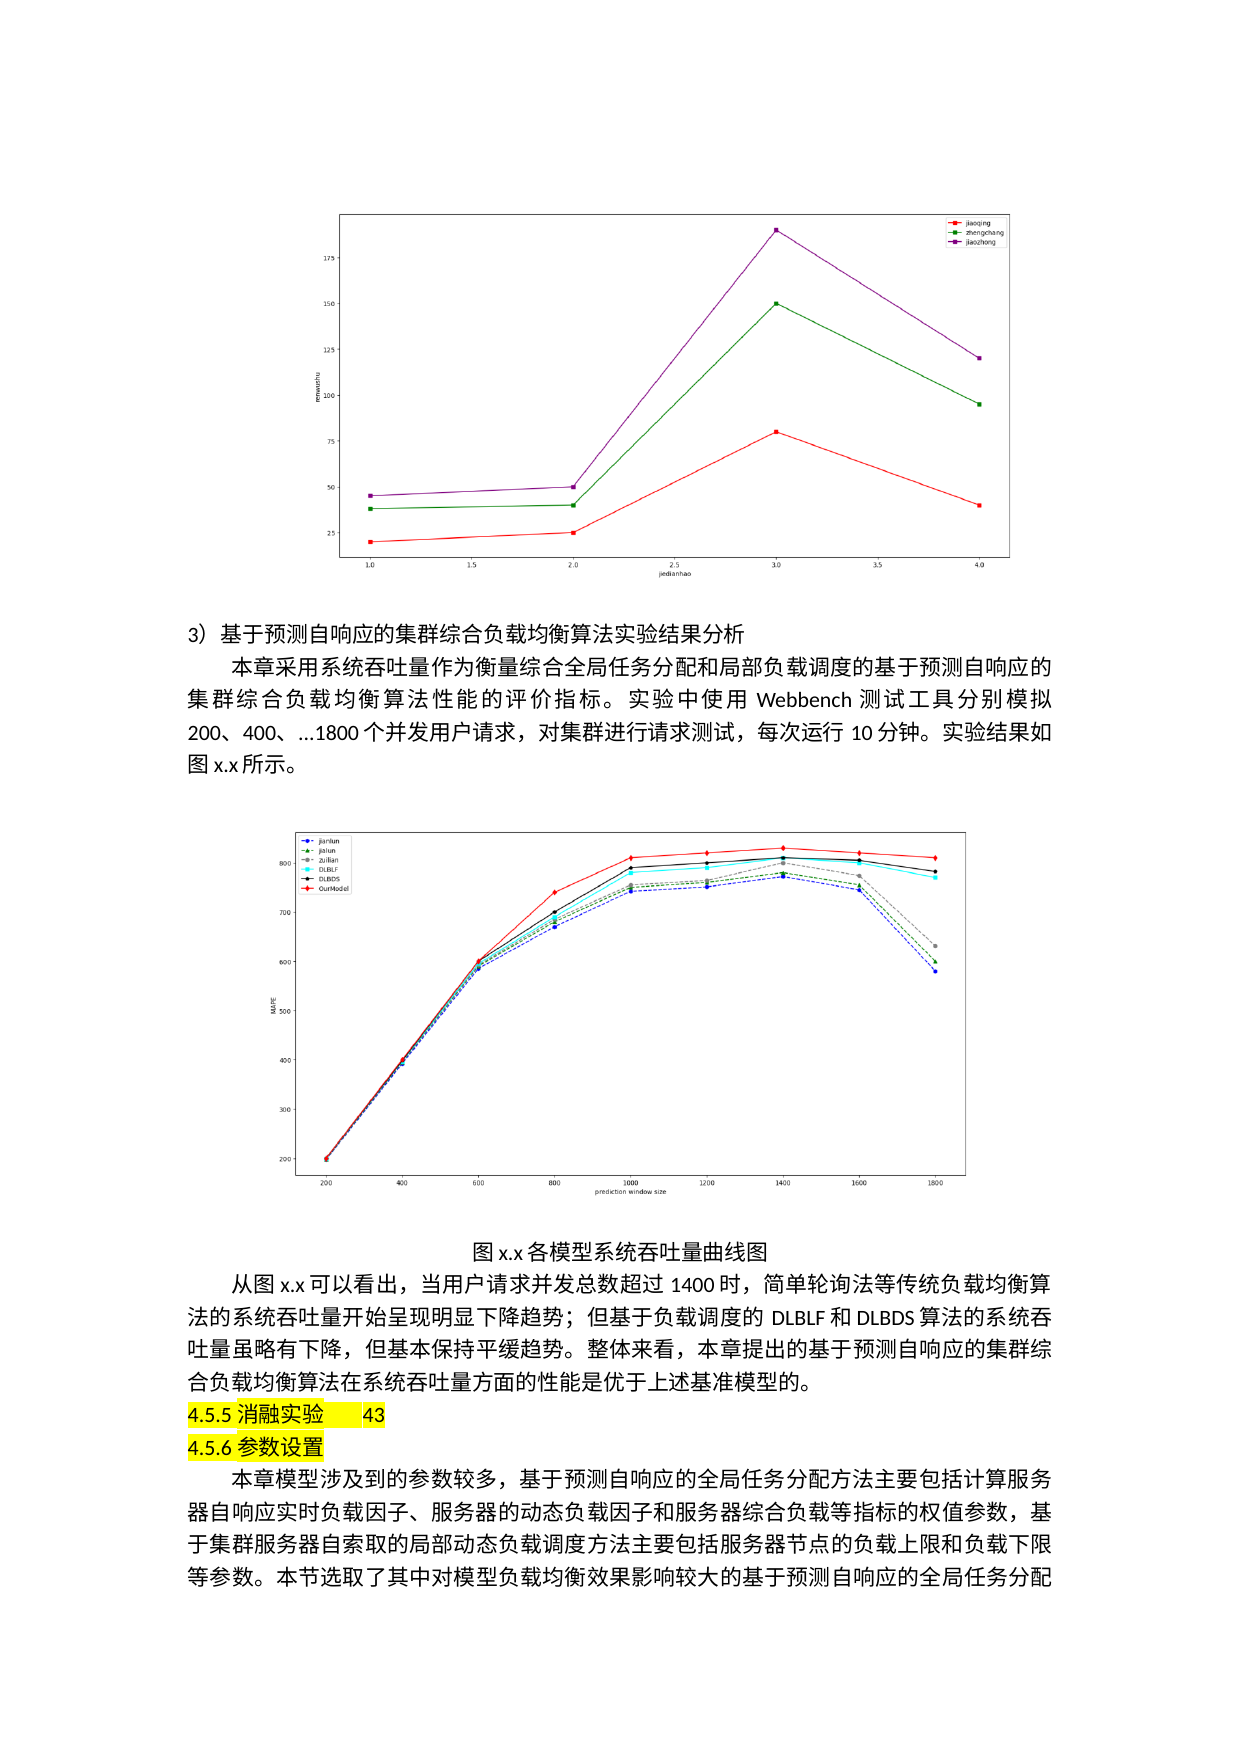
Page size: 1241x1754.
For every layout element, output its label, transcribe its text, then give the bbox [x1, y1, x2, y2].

picture [187, 779, 1052, 1224]
list 3）基于预测自响应的集群综合负载均衡算法实验结果分析 [187, 617, 1053, 649]
text 从图x.x可以看出，当用户请求并发总数超过1400时，简单轮询法等传统负载均衡算法的系统吞吐量开始呈现明显下降趋势；但基于负载调度的DLBLF和DLBDS算法的系统吞吐量虽略有下降，但基本保持平缓趋势。整体来看，本章提出的基于预测自响应的集群综合负载均衡算法在系统吞吐量方面的性能是优于上述基准模型的。 [187, 1267, 1053, 1397]
text 4.5.5 消融实验 43 [187, 1397, 1053, 1429]
text 本章采用系统吞吐量作为衡量综合全局任务分配和局部负载调度的基于预测自响应的集群综合负载均衡算法性能的评价指标。实验中使用Webbench测试工具分别模拟200、400、...1800个并发用户请求，对集群进行请求测试，每次运行10分钟。实验结果如图x.x所示。 [187, 649, 1053, 779]
picture [231, 162, 1096, 606]
text 4.5.6 参数设置 [187, 1429, 1053, 1462]
list 图x.x 各模型系统吞吐量曲线图 [187, 1234, 1053, 1267]
